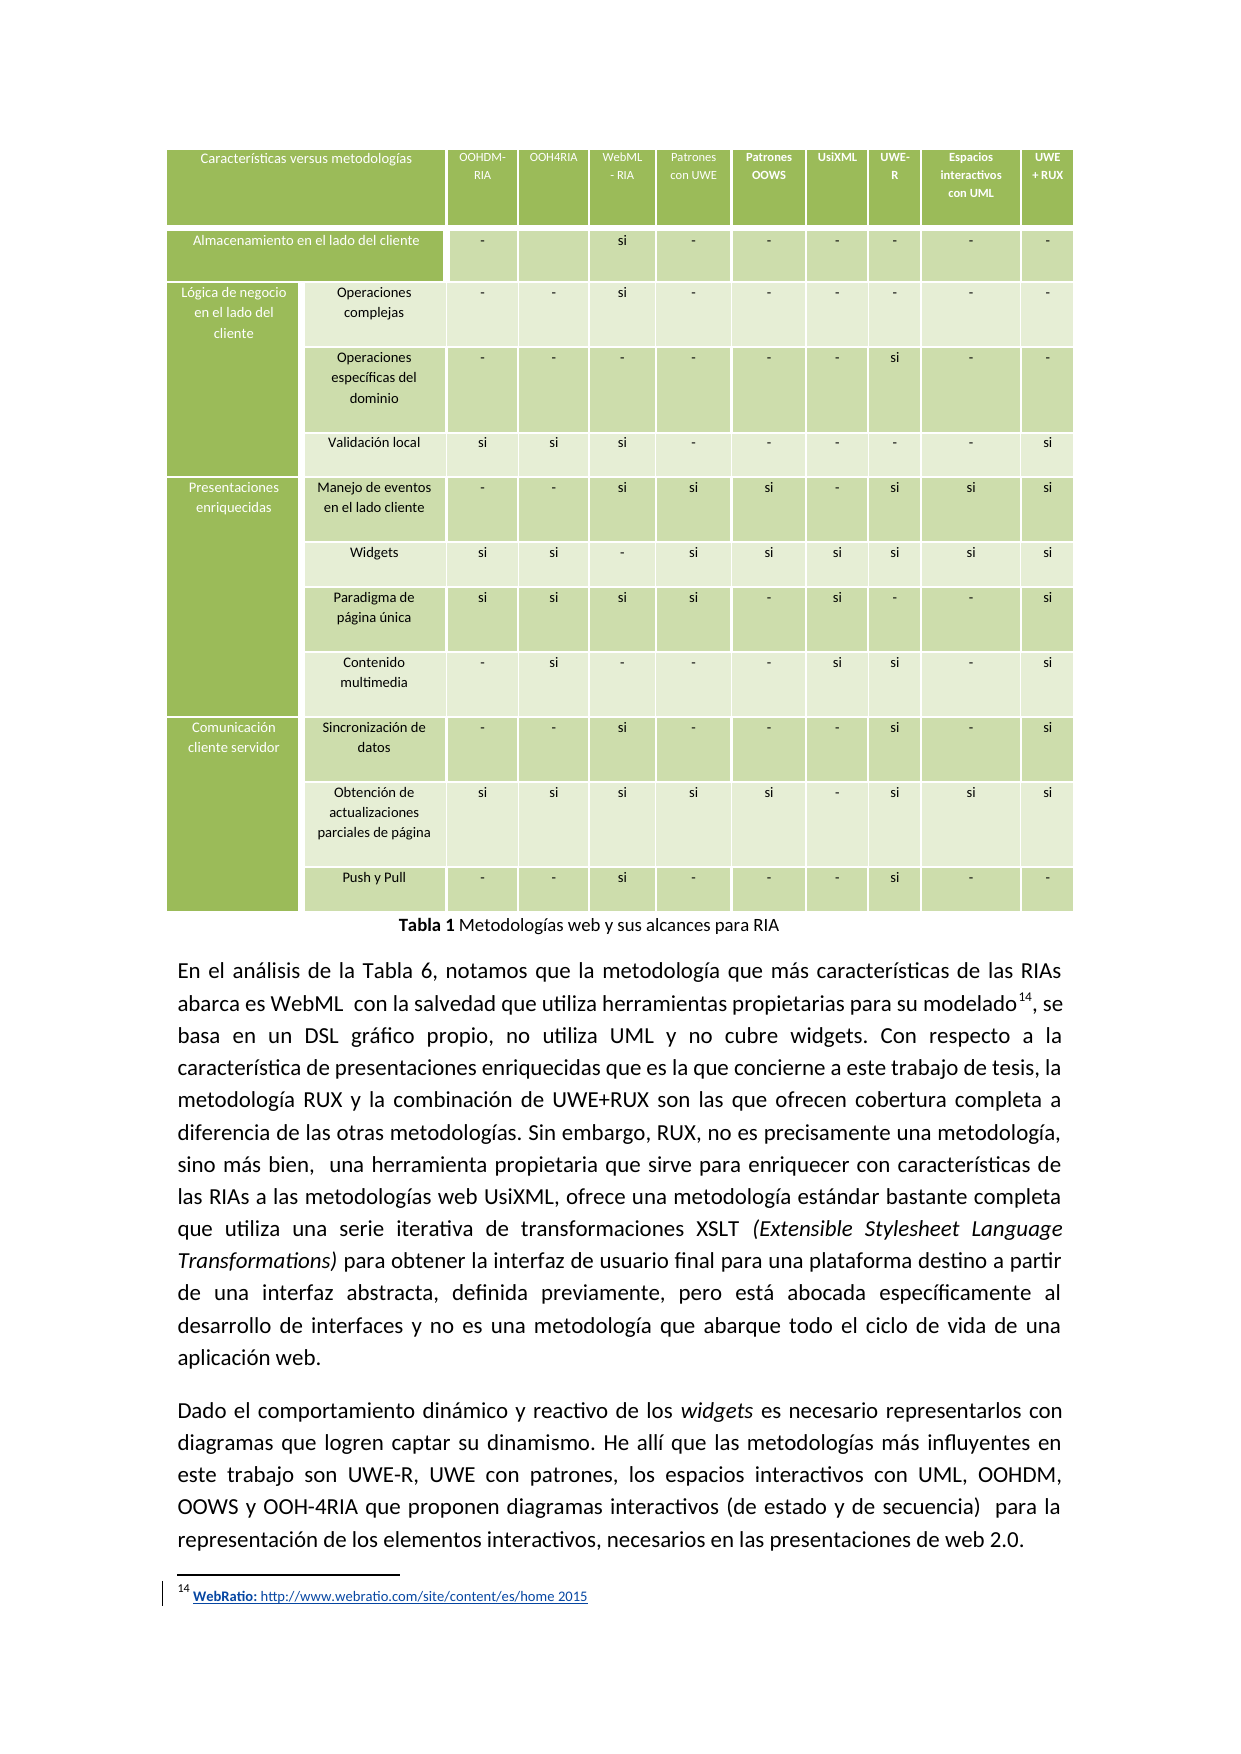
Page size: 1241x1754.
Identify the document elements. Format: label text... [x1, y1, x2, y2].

table_header UWE-R [869, 150, 920, 225]
table_cell si [656, 783, 731, 866]
table_cell - [807, 478, 867, 541]
table_cell si [590, 283, 655, 346]
table_cell Push y Pull [305, 868, 445, 911]
table_cell - [450, 231, 517, 281]
table_cell Sincronización de datos [305, 718, 445, 781]
table_cell - [807, 434, 868, 476]
table_cell Validación local [305, 434, 446, 476]
table_cell - [922, 283, 1020, 346]
table_cell si [1022, 588, 1073, 651]
table_cell si [869, 783, 920, 866]
table_cell - [448, 478, 517, 541]
table_cell - [519, 283, 588, 346]
table_cell si [869, 348, 920, 432]
table_cell si [807, 588, 867, 651]
table_cell - [732, 653, 805, 716]
table_cell Lógica de negocio en el lado del cliente [167, 283, 298, 476]
table_cell si [922, 783, 1020, 866]
table_cell si [1022, 718, 1073, 781]
table_cell si [590, 434, 655, 476]
table_cell si [1021, 783, 1073, 866]
table_cell - [733, 588, 805, 651]
table_cell si [657, 478, 730, 541]
table_cell - [807, 231, 867, 281]
table_cell Paradigma de página única [305, 588, 445, 651]
table_cell Obtención de actualizaciones parciales de página [305, 783, 446, 866]
table_cell - [869, 283, 920, 346]
table_cell Widgets [305, 543, 446, 586]
table_cell - [732, 434, 805, 476]
table_cell si [733, 478, 805, 541]
table_cell - [590, 348, 655, 432]
table_cell si [448, 588, 517, 651]
table_cell - [869, 231, 920, 281]
table_cell - [922, 653, 1020, 716]
text Dado el comportamiento dinámico y reactivo de los widgets es necesario representarlos con diagramas que logren captar su dinamismo. He allí que las metodologías más influyentes en este trabajo son UWE-R, UWE con patrones, los espacios interactivos con UML, OOHDM, OOWS y OOH-4RIA que proponen diagramas interactivos (de estado y de secuencia) para la representación de los elementos interactivos, necesarios en las presentaciones de web 2.0. [177, 1396, 1063, 1553]
table_cell si [519, 588, 588, 651]
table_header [167, 150, 445, 225]
text En el análisis de la Tabla 6, notamos que la metodología que más características de las RIAs abarca es WebML con la salvedad que utiliza herramientas propietarias para su modelado, se basa en un DSL gráfico propio, no utiliza UML y no cubre widgets. Con respecto a la característica de presentaciones enriquecidas que es la que concierne a este trabajo de tesis, la metodología RUX y la combinación de UWE+RUX son las que ofrecen cobertura completa a diferencia de las otras metodologías. Sin embargo, RUX, no es precisamente una metodología, sino más bien, una herramienta propietaria que sirve para enriquecer con características de las RIAs a las metodologías web UsiXML, ofrece una metodología estándar bastante completa que utiliza una serie iterativa de transformaciones XSLT (Extensible Stylesheet Language Transformations) para obtener la interfaz de usuario final para una plataforma destino a partir de una interfaz abstracta, definida previamente, pero está abocada específicamente al desarrollo de interfaces y no es una metodología que abarque todo el ciclo de vida de una aplicación web. [177, 957, 1063, 1371]
table_cell - [657, 868, 730, 911]
table_cell - [807, 718, 867, 781]
table_cell si [869, 718, 920, 781]
table_header UWE + RUX [1022, 150, 1073, 225]
table_cell si [869, 478, 920, 541]
table_cell - [1021, 283, 1073, 346]
table_cell si [590, 868, 655, 911]
table_cell - [519, 868, 588, 911]
table_cell - [922, 868, 1020, 911]
table_cell Presentaciones enriquecidas [167, 478, 298, 716]
table_cell si [519, 783, 588, 866]
table_cell si [869, 653, 920, 716]
table_cell si [869, 543, 920, 586]
table_cell - [657, 348, 730, 432]
table_cell si [590, 783, 655, 866]
table_cell - [1022, 868, 1073, 911]
text Tabla 1 Metodologías web y sus alcances para RIA [325, 913, 1063, 936]
table_cell si [1021, 434, 1073, 476]
table_cell - [733, 868, 805, 911]
table_cell si [447, 543, 518, 586]
table_cell si [922, 543, 1020, 586]
table_cell - [519, 348, 588, 432]
table_cell si [807, 543, 868, 586]
table_cell si [732, 543, 805, 586]
table_cell si [1021, 543, 1073, 586]
table_cell si [519, 543, 588, 586]
table_cell - [656, 283, 731, 346]
table_cell si [590, 588, 655, 651]
table_cell si [807, 653, 868, 716]
table_cell - [733, 348, 805, 432]
table_cell - [448, 718, 517, 781]
table_cell [519, 231, 588, 281]
table_cell si [590, 718, 655, 781]
table_cell Manejo de eventos en el lado cliente [305, 478, 445, 541]
table_cell si [447, 434, 518, 476]
table_cell - [448, 868, 517, 911]
table_cell si [732, 783, 805, 866]
table_cell - [590, 543, 655, 586]
table_cell - [922, 588, 1020, 651]
table_cell - [869, 434, 920, 476]
table_cell - [922, 718, 1020, 781]
table_header OOHDM-RIA [448, 150, 517, 225]
table_cell si [590, 478, 655, 541]
table_cell - [447, 283, 518, 346]
table_cell - [807, 868, 867, 911]
table_cell si [447, 783, 518, 866]
table_header WebML - RIA [590, 150, 655, 225]
table_cell - [519, 718, 588, 781]
table_cell - [807, 783, 868, 866]
table_cell si [519, 653, 588, 716]
table_cell - [922, 348, 1020, 432]
table_cell si [1022, 478, 1073, 541]
table_cell Almacenamiento en el lado del cliente [167, 231, 443, 281]
table_cell - [1022, 231, 1073, 281]
table_cell - [657, 718, 730, 781]
table_cell si [869, 868, 920, 911]
table_cell si [1021, 653, 1073, 716]
table_cell - [519, 478, 588, 541]
table_header UsiXML [807, 150, 867, 225]
table_cell si [656, 543, 731, 586]
table_cell - [448, 348, 517, 432]
table_cell - [807, 348, 867, 432]
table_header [922, 150, 1020, 225]
table_header Patrones OOWS [733, 150, 805, 225]
table_cell - [733, 231, 805, 281]
table_cell - [447, 653, 518, 716]
table_cell - [590, 653, 655, 716]
table_cell si [519, 434, 588, 476]
table_cell Operaciones específicas del dominio [305, 348, 445, 432]
table_cell - [807, 283, 868, 346]
table_cell si [590, 231, 655, 281]
table_cell - [732, 283, 805, 346]
table_cell - [922, 231, 1020, 281]
table_cell - [922, 434, 1020, 476]
table_header OOH4RIA [519, 150, 588, 225]
table_cell si [657, 588, 730, 651]
table_cell - [657, 231, 730, 281]
table_cell si [922, 478, 1020, 541]
table_cell - [656, 434, 731, 476]
table_cell Operaciones complejas [305, 283, 446, 346]
table_cell - [1022, 348, 1073, 432]
table_cell Comunicación cliente servidor [167, 718, 298, 911]
table_cell - [869, 588, 920, 651]
table_cell - [656, 653, 731, 716]
table_cell Contenido multimedia [305, 653, 446, 716]
table_header Patrones con UWE [657, 150, 730, 225]
table_cell - [733, 718, 805, 781]
